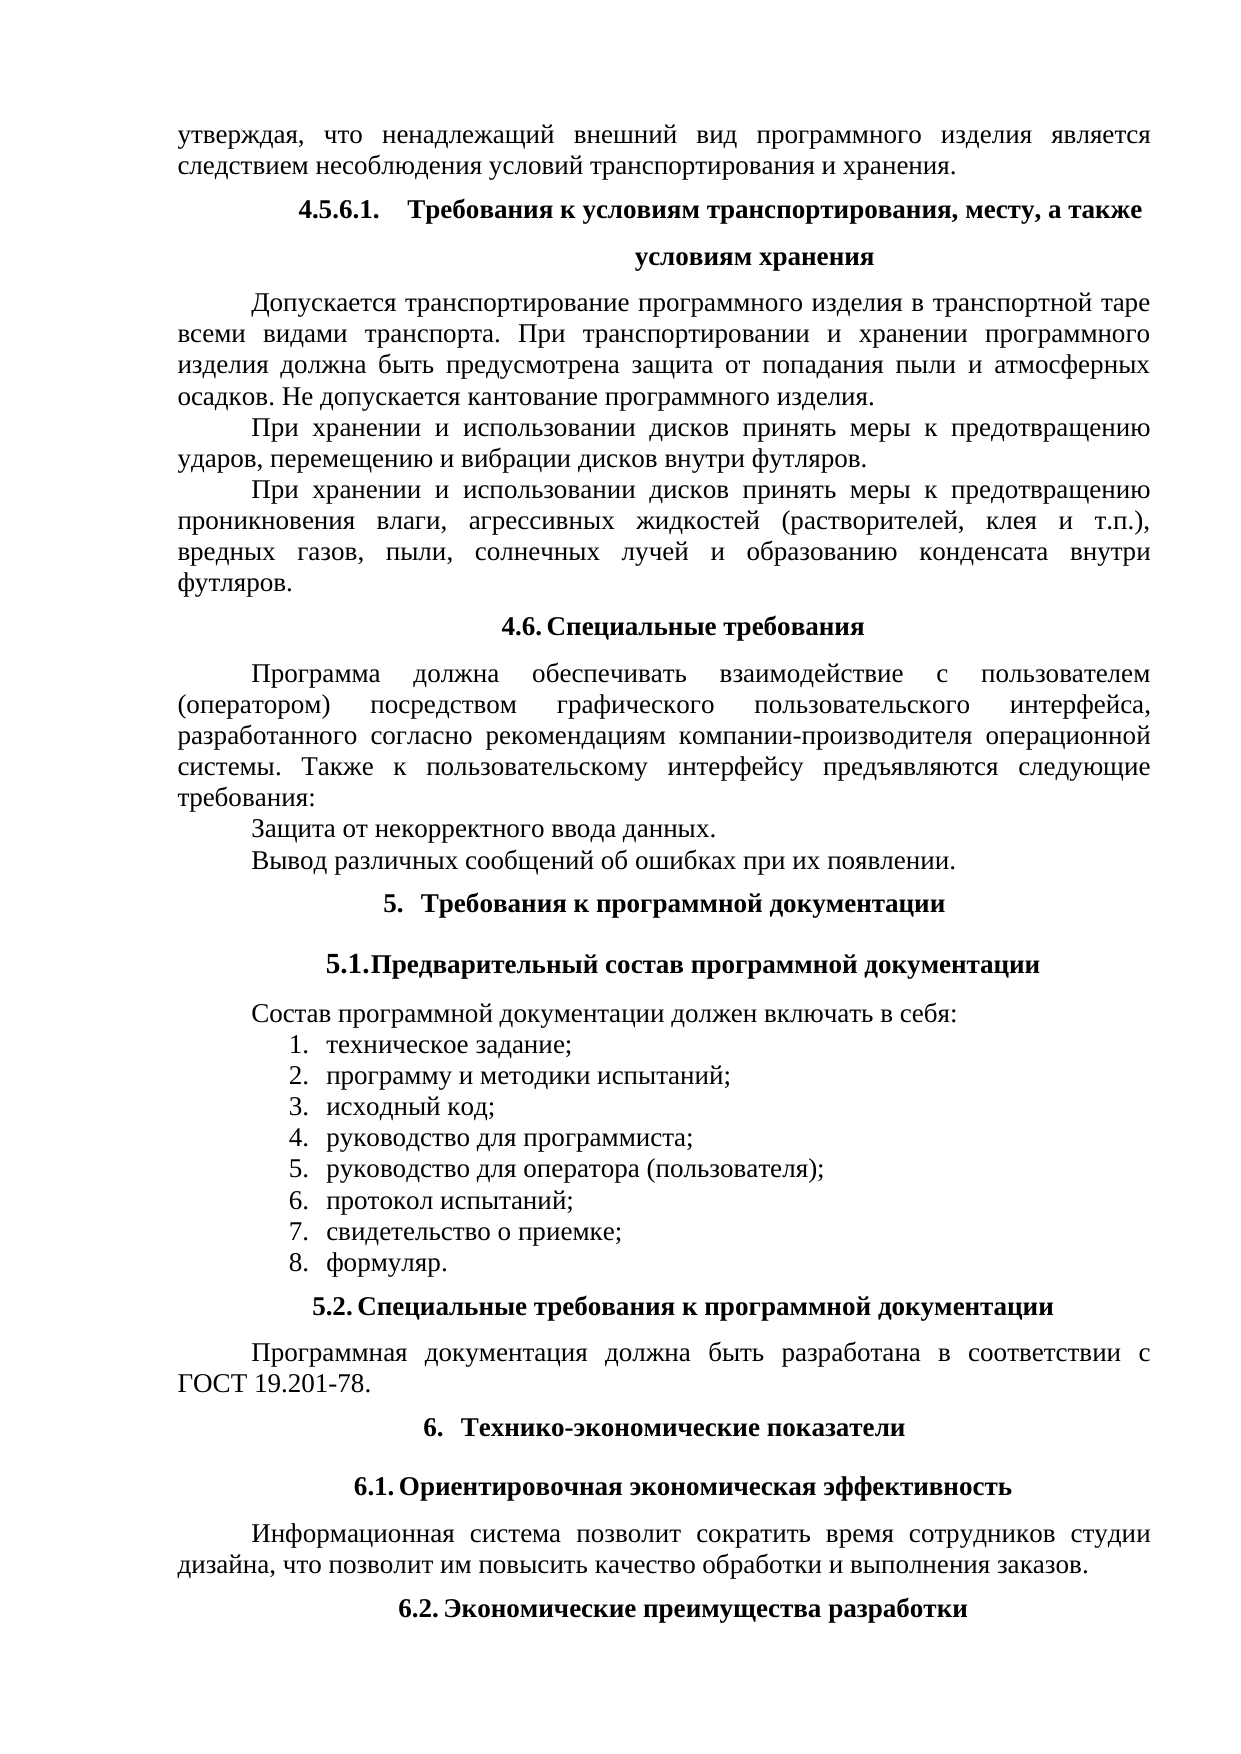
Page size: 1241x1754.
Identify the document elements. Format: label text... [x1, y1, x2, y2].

list программу и методики испытаний; [288, 1059, 1152, 1090]
text Допускается транспортирование программного изделия в транспортной таре всеми видами транспорта. При транспортировании и хранении программного изделия должна быть предусмотрена защита от попадания пыли и атмосферных осадков. Не допускается кантование программного изделия. [177, 286, 1152, 411]
text Ориентировочная экономическая эффективность [215, 1470, 1152, 1501]
list формуляр. [288, 1246, 1152, 1277]
text Информационная система позволит сократить время сотрудников студии дизайна, что позволит им повысить качество обработки и выполнения заказов. [177, 1517, 1152, 1579]
list Требования к условиям транспортирования, месту, а также условиям хранения [290, 193, 1152, 271]
list руководство для программиста; [288, 1121, 1152, 1153]
list техническое задание; [288, 1028, 1152, 1059]
text При хранении и использовании дисков принять меры к предотвращению проникновения влаги, агрессивных жидкостей (растворителей, клея и т.п.), вредных газов, пыли, солнечных лучей и образованию конденсата внутри футляров. [177, 473, 1152, 598]
text Защита от некорректного ввода данных. [177, 813, 1152, 844]
list исходный код; [288, 1090, 1152, 1121]
text Программная документация должна быть разработана в соответствии с ГОСТ 19.201-78. [177, 1336, 1152, 1399]
list свидетельство о приемке; [288, 1215, 1152, 1246]
text Специальные требования [215, 610, 1152, 641]
text Вывод различных сообщений об ошибках при их появлении. [177, 844, 1152, 875]
list руководство для оператора (пользователя); [288, 1153, 1152, 1184]
text При хранении и использовании дисков принять меры к предотвращению ударов, перемещению и вибрации дисков внутри футляров. [177, 411, 1152, 473]
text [177, 118, 1152, 180]
list протокол испытаний; [288, 1184, 1152, 1215]
text Предварительный состав программной документации [215, 947, 1152, 980]
text Специальные требования к программной документации [215, 1290, 1152, 1321]
list Требования к программной документации [177, 887, 1152, 918]
text Программа должна обеспечивать взаимодействие с пользователем (оператором) посредством графического пользовательского интерфейса, разработанного согласно рекомендациям компании-производителя операционной системы. Также к пользовательскому интерфейсу предъявляются следующие требования: [177, 657, 1152, 813]
list Технико-экономические показатели [177, 1411, 1152, 1442]
text Состав программной документации должен включать в себя: [177, 997, 1152, 1028]
text Экономические преимущества разработки [215, 1592, 1152, 1623]
